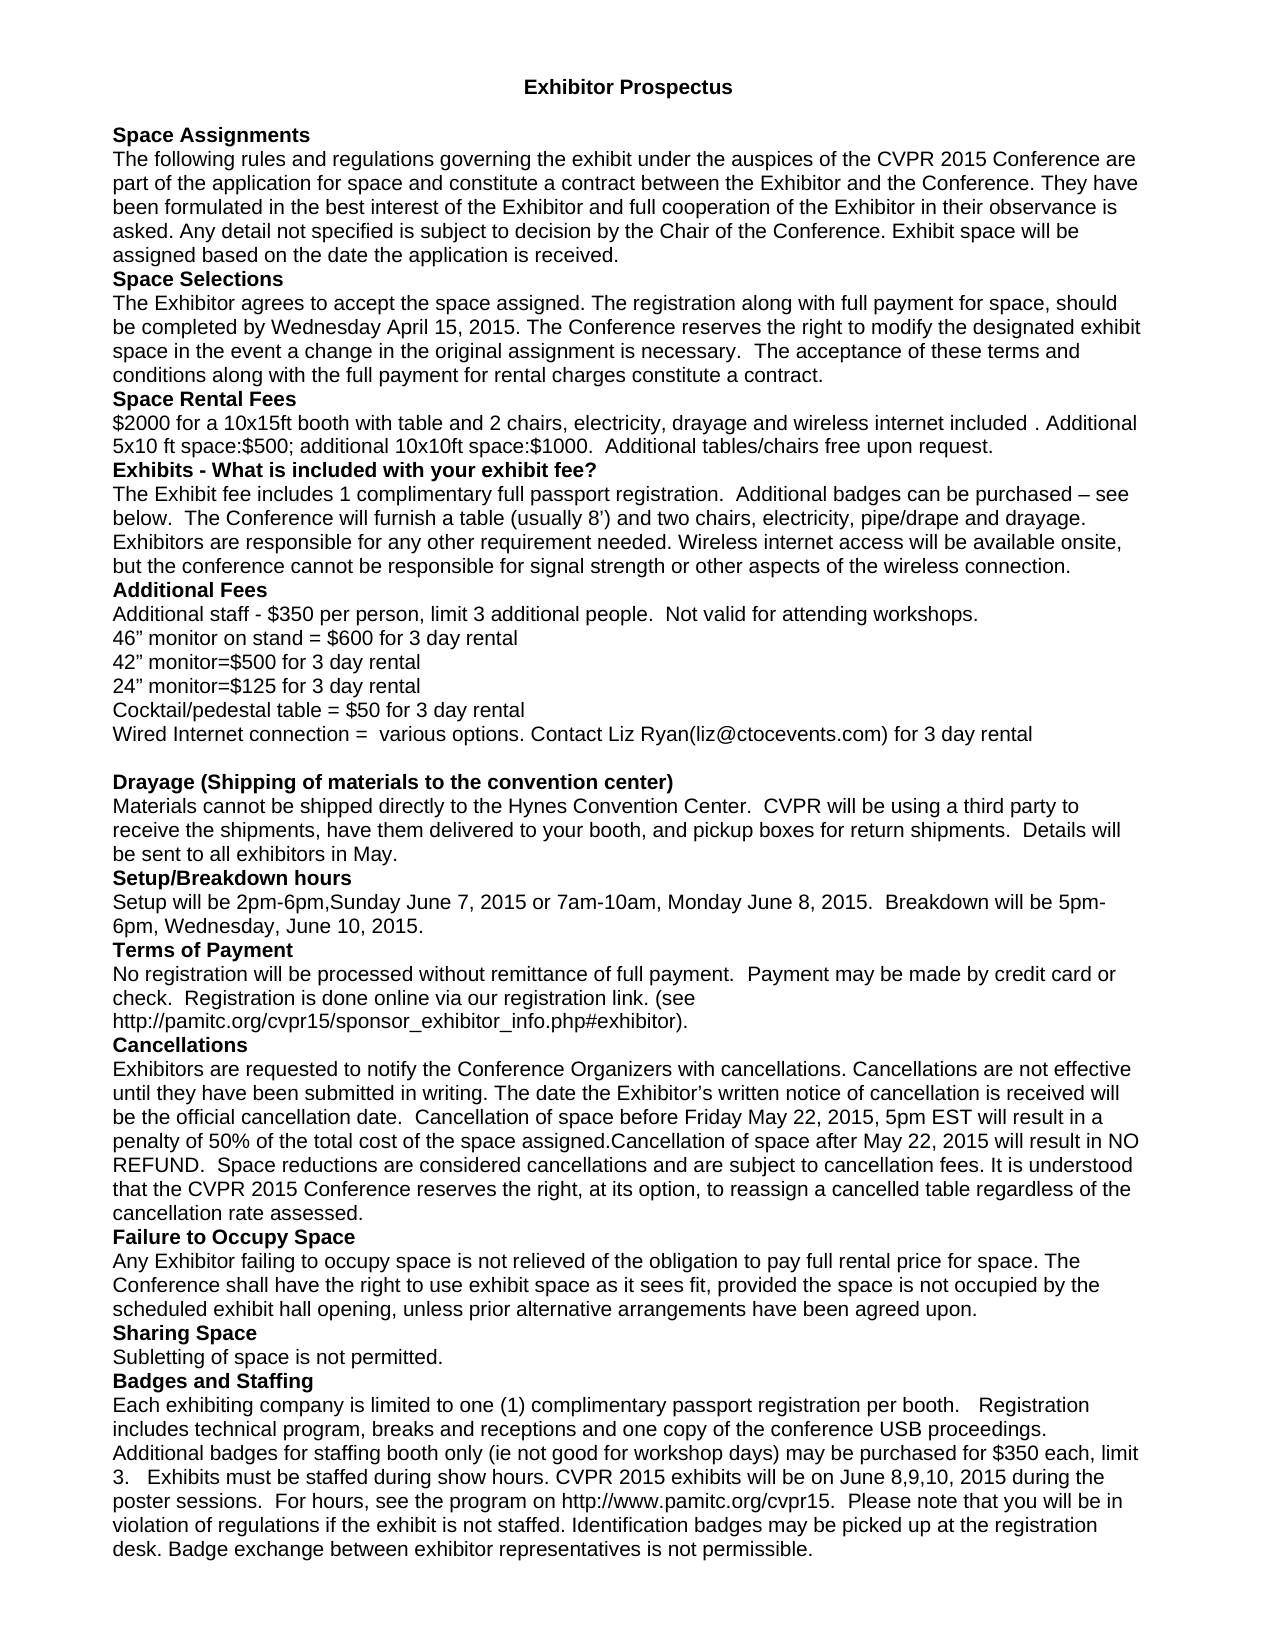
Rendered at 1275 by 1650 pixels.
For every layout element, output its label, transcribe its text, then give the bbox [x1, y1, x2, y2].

text Exhibits - What is included with your exhibit fee? The Exhibit fee includes 1 complimentary full passport registration. Additional badges can be purchased – see below. The Conference will furnish a table (usually 8’) and two chairs, electricity, pipe/drape and drayage. Exhibitors are responsible for any other requirement needed. Wireless internet access will be available onsite, but the conference cannot be responsible for signal strength or other aspects of the wireless connection. [112, 458, 1144, 578]
text Exhibitor Prospectus [112, 75, 1144, 99]
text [112, 937, 1144, 1560]
text Setup/Breakdown hours [112, 866, 1144, 889]
text Wired Internet connection = various options. Contact Liz Ryan(liz@ctocevents.com) for 3 day rental Drayage (Shipping of materials to the convention center) [112, 722, 1144, 794]
text 46” monitor on stand = $600 for 3 day rental [112, 626, 1144, 650]
text 24” monitor=$125 for 3 day rental [112, 674, 1144, 698]
text Space Assignments The following rules and regulations governing the exhibit under the auspices of the CVPR 2015 Conference are part of the application for space and constitute a contract between the Exhibitor and the Conference. They have been formulated in the best interest of the Exhibitor and full cooperation of the Exhibitor in their observance is asked. Any detail not specified is subject to decision by the Chair of the Conference. Exhibit space will be assigned based on the date the application is received. Space Selections The Exhibitor agrees to accept the space assigned. The registration along with full payment for space, should be completed by Wednesday April 15, 2015. The Conference reserves the right to modify the designated exhibit space in the event a change in the original assignment is necessary. The acceptance of these terms and conditions along with the full payment for rental charges constitute a contract. Space Rental Fees $2000 for a 10x15ft booth with table and 2 chairs, electricity, drayage and wireless internet included . Additional 5x10 ft space:$500; additional 10x10ft space:$1000. Additional tables/chairs free upon request. [112, 123, 1144, 458]
text Additional Fees Additional staff - $350 per person, limit 3 additional people. Not valid for attending workshops. [112, 578, 1144, 626]
text Materials cannot be shipped directly to the Hynes Convention Center. CVPR will be using a third party to receive the shipments, have them delivered to your booth, and pickup boxes for return shipments. Details will be sent to all exhibitors in May. [112, 794, 1144, 866]
text Cocktail/pedestal table = $50 for 3 day rental [112, 698, 1144, 722]
text Setup will be 2pm-6pm,Sunday June 7, 2015 or 7am-10am, Monday June 8, 2015. Breakdown will be 5pm-6pm, Wednesday, June 10, 2015. [112, 889, 1144, 937]
text 42” monitor=$500 for 3 day rental [112, 650, 1144, 674]
